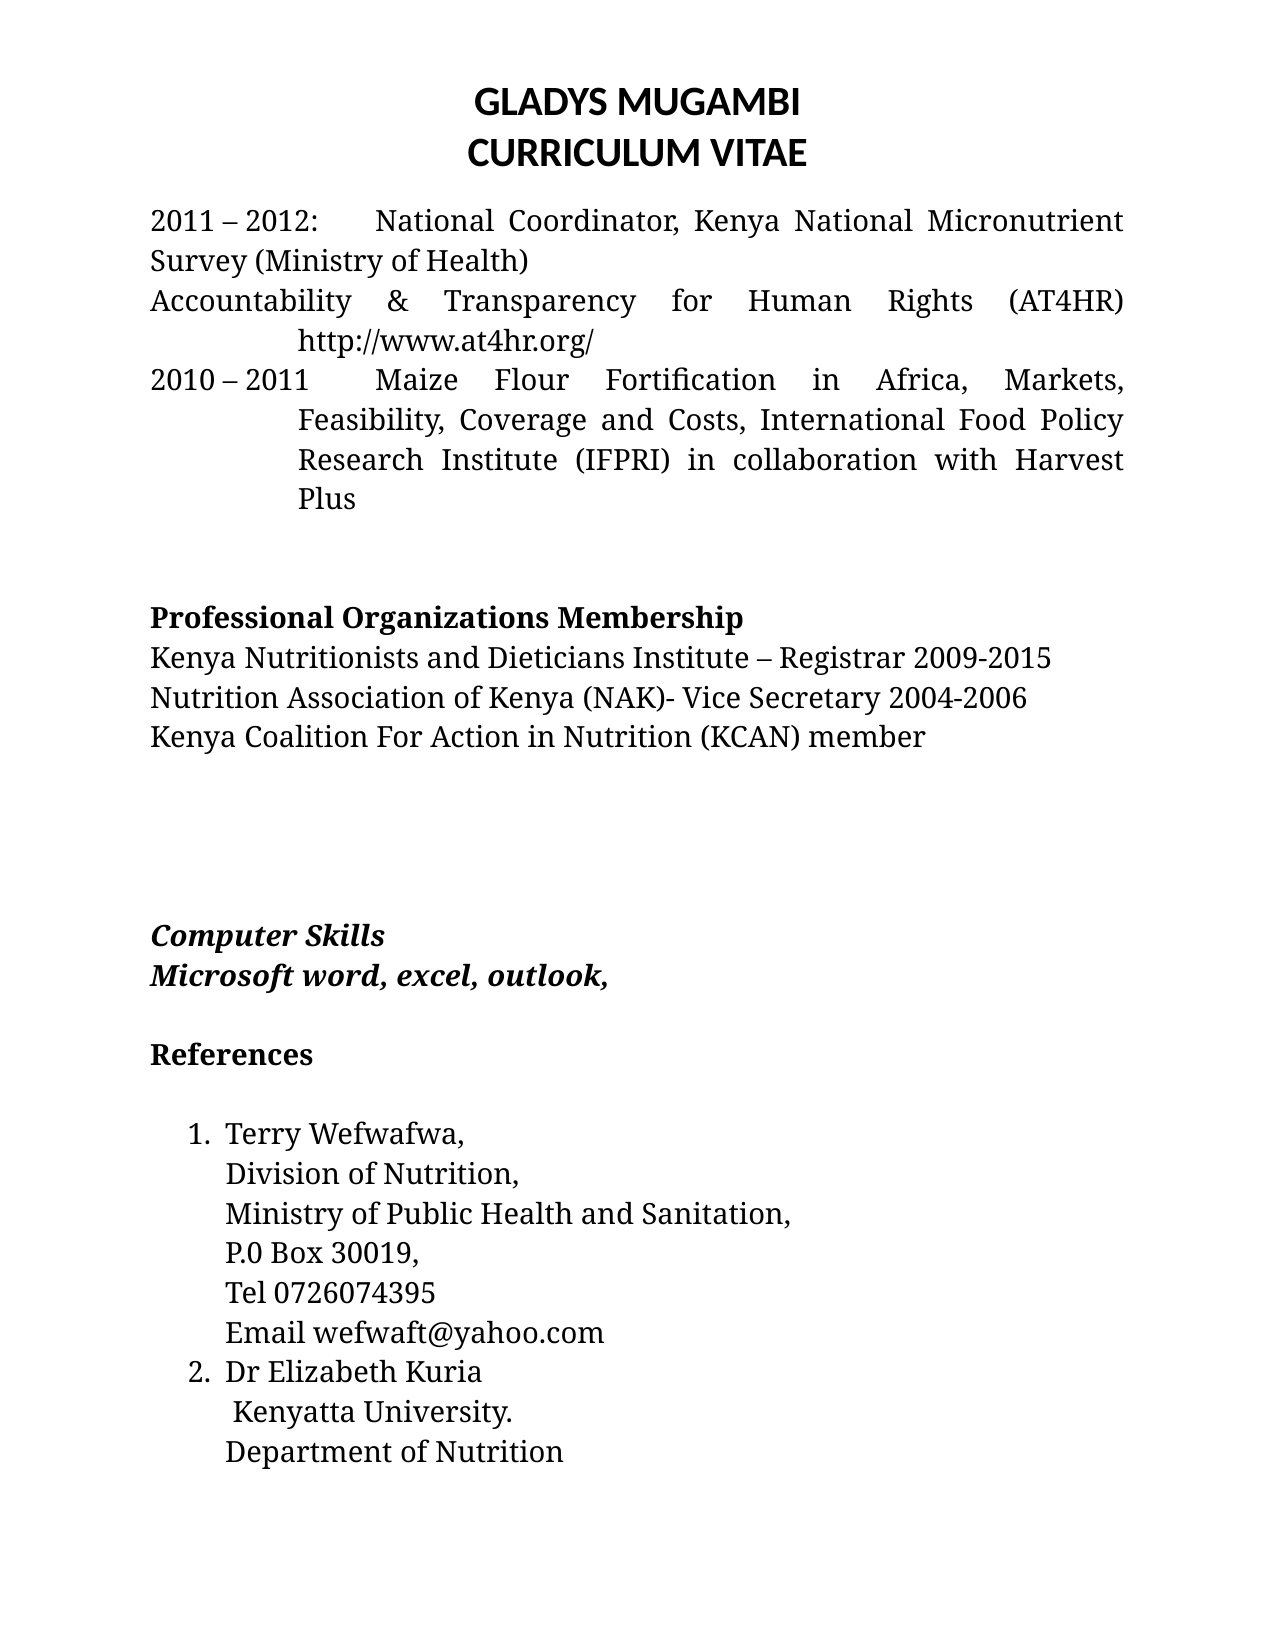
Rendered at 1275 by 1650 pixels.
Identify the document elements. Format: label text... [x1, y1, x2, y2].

text 2011 – 2012: National Coordinator, Kenya National Micronutrient Survey (Ministry of Health) [150, 201, 1125, 280]
text References [150, 1034, 1125, 1074]
text Tel 0726074395 [225, 1272, 1125, 1312]
subtitle Microsoft word, excel, outlook, [150, 955, 1125, 994]
subtitle Computer Skills [150, 915, 1125, 955]
list Terry Wefwafwa, [187, 1113, 1125, 1153]
text Department of Nutrition [225, 1431, 1125, 1471]
text Kenyatta University. [225, 1391, 1125, 1431]
text Nutrition Association of Kenya (NAK)- Vice Secretary 2004-2006 [150, 677, 1125, 717]
text Kenya Nutritionists and Dieticians Institute – Registrar 2009-2015 [150, 637, 1125, 677]
text Professional Organizations Membership [150, 598, 1125, 637]
text P.0 Box 30019, [225, 1233, 1125, 1272]
text Email wefwaft@yahoo.com [225, 1312, 1125, 1352]
text Ministry of Public Health and Sanitation, [225, 1193, 1125, 1233]
text Kenya Coalition For Action in Nutrition (KCAN) member [150, 717, 1125, 756]
text Accountability & Transparency for Human Rights (AT4HR) http://www.at4hr.org/ [150, 280, 1125, 359]
text Division of Nutrition, [187, 1153, 1125, 1193]
list Dr Elizabeth Kuria [187, 1352, 1125, 1391]
text 2010 – 2011 Maize Flour Fortification in Africa, Markets, Feasibility, Coverage and Costs, International Food Policy Research Institute (IFPRI) in collaboration with Harvest Plus [150, 359, 1125, 518]
